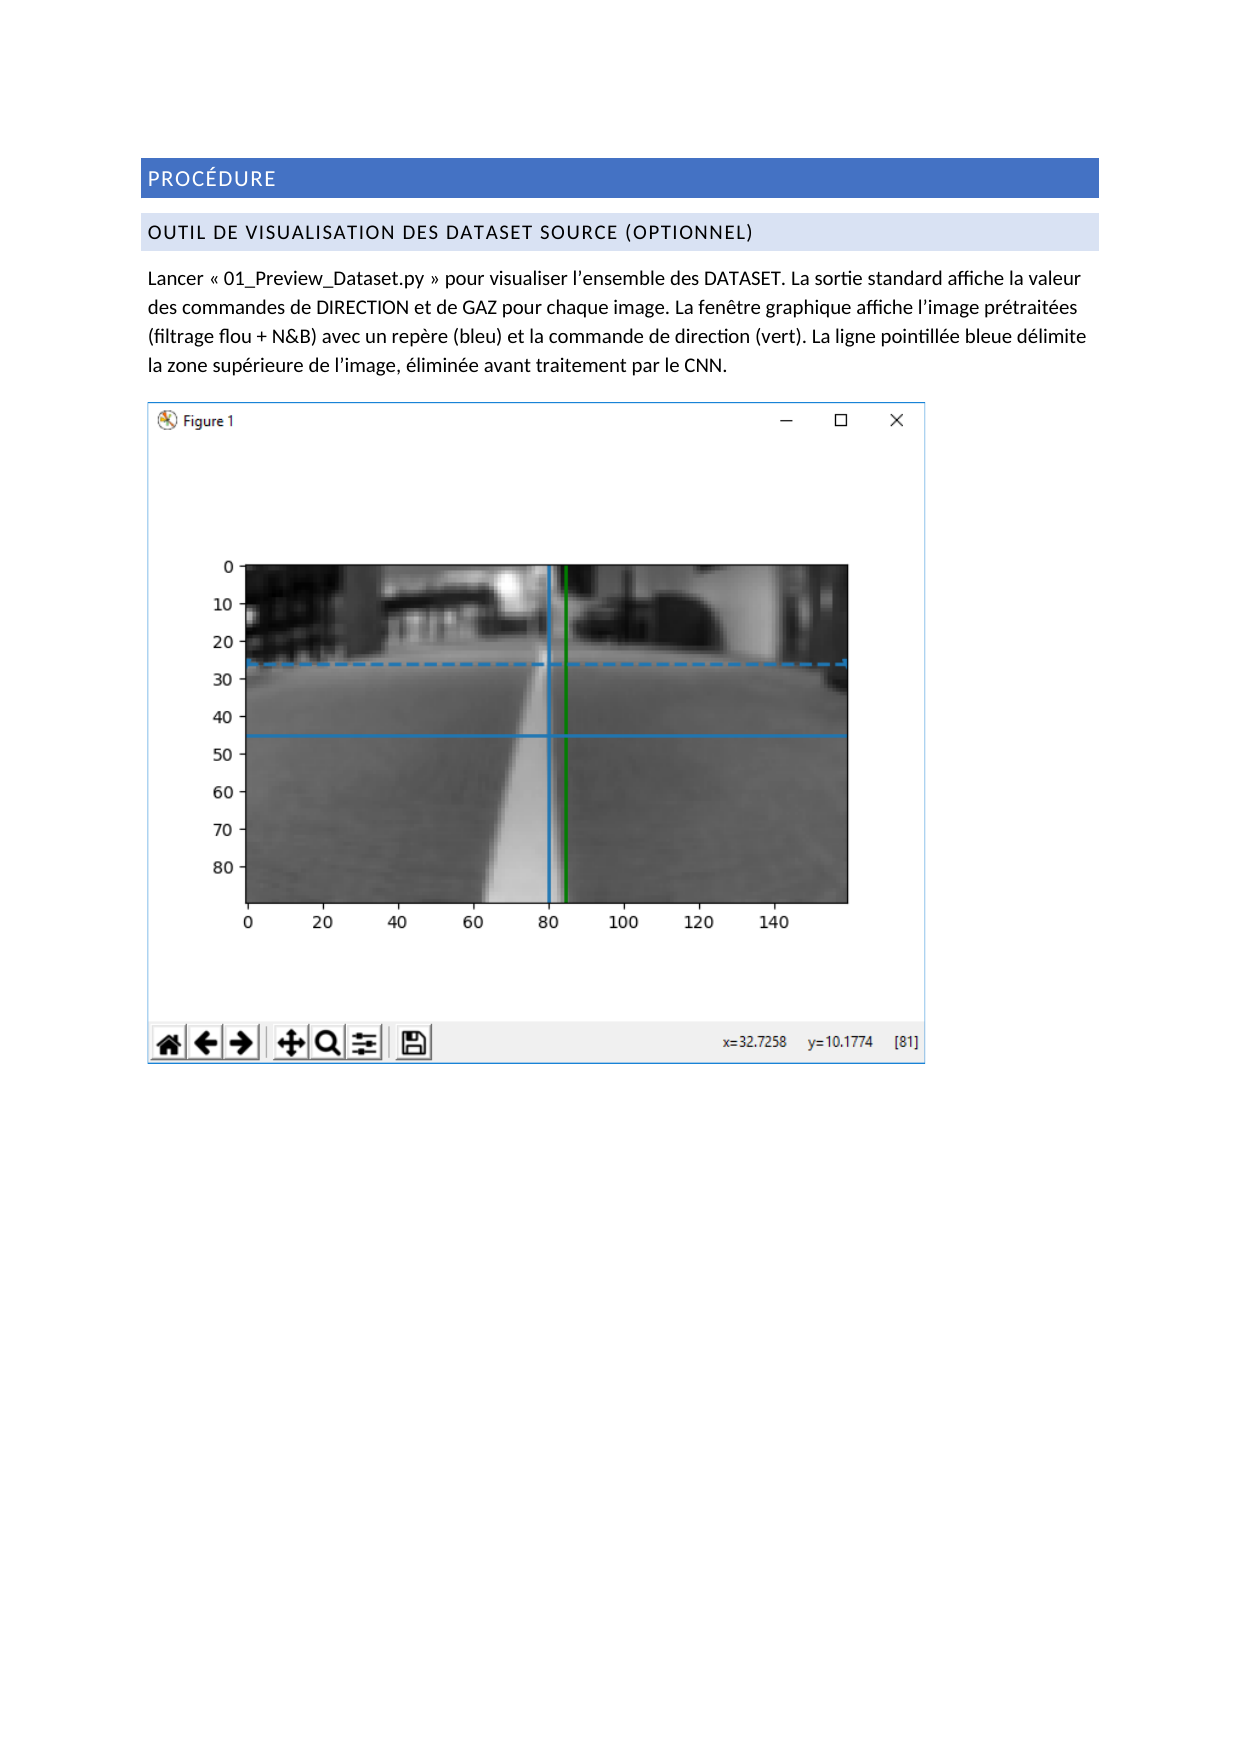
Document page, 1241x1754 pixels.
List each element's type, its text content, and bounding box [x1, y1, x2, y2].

subtitle Procédure [148, 164, 1093, 192]
picture [147, 402, 926, 1064]
subtitle Outil de visualisation des dataset SOURCE (optionnel) [148, 219, 1093, 245]
text Lancer « 01_Preview_Dataset.py » pour visualiser l’ensemble des DATASET. La sortie standard affiche la valeur des commandes de DIRECTION et de GAZ pour chaque image. La fenêtre graphique affiche l’image prétraitées (filtrage flou + N&B) avec un repère (bleu) et la commande de direction (vert). La ligne pointillée bleue délimite la zone supérieure de l’image, éliminée avant traitement par le CNN. [148, 265, 1093, 378]
